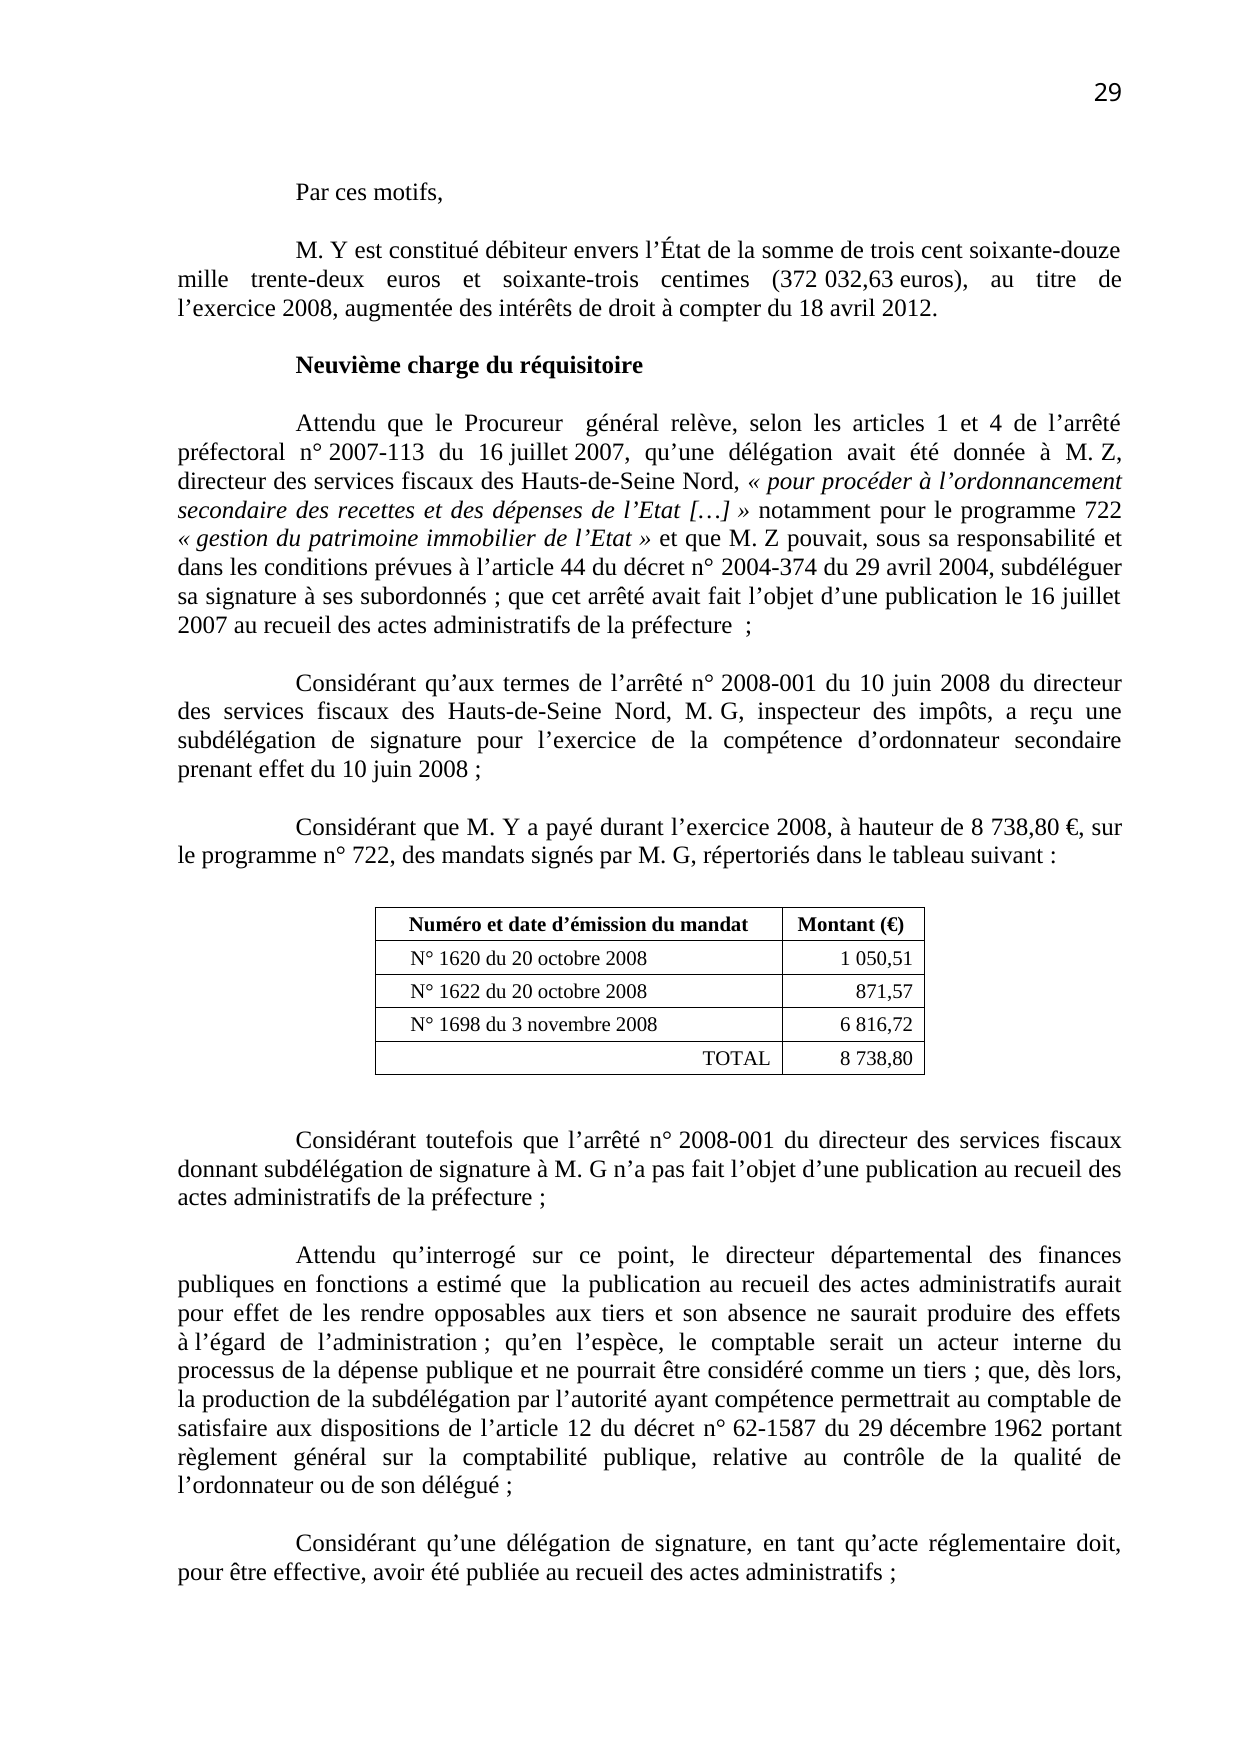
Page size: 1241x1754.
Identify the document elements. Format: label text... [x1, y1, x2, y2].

text Considérant qu’aux termes de l’arrêté n° 2008-001 du 10 juin 2008 du directeur des services fiscaux des Hauts-de-Seine Nord, M. G, inspecteur des impôts, a reçu une subdélégation de signature pour l’exercice de la compétence d’ordonnateur secondaire prenant effet du 10 juin 2008 ; [177, 668, 1122, 783]
table_cell TOTAL [376, 1042, 782, 1074]
text Considérant toutefois que l’arrêté n° 2008-001 du directeur des services fiscaux donnant subdélégation de signature à M. G n’a pas fait l’objet d’une publication au recueil des actes administratifs de la préfecture ; [177, 1125, 1122, 1211]
text Par ces motifs, [177, 177, 1122, 206]
text Attendu que le Procureur général relève, selon les articles 1 et 4 de l’arrêté préfectoral n° 2007-113 du 16 juillet 2007, qu’une délégation avait été donnée à M. Z, directeur des services fiscaux des Hauts-de-Seine Nord, « pour procéder à l’ordonnancement secondaire des recettes et des dépenses de l’Etat […] » notamment pour le programme 722 « gestion du patrimoine immobilier de l’Etat » et que M. Z pouvait, sous sa responsabilité et dans les conditions prévues à l’article 44 du décret n° 2004-374 du 29 avril 2004, subdéléguer sa signature à ses subordonnés ; que cet arrêté avait fait l’objet d’une publication le 16 juillet 2007 au recueil des actes administratifs de la préfecture ; [177, 408, 1122, 638]
table_cell 871,57 [783, 975, 924, 1007]
text Neuvième charge du réquisitoire [177, 351, 1122, 379]
table_cell 1 050,51 [783, 941, 924, 974]
table_header Numéro et date d’émission du mandat [376, 908, 782, 940]
table_header Montant (€) [783, 908, 924, 940]
text Attendu qu’interrogé sur ce point, le directeur départemental des finances publiques en fonctions a estimé que la publication au recueil des actes administratifs aurait pour effet de les rendre opposables aux tiers et son absence ne saurait produire des effets à l’égard de l’administration ; qu’en l’espèce, le comptable serait un acteur interne du processus de la dépense publique et ne pourrait être considéré comme un tiers ; que, dès lors, la production de la subdélégation par l’autorité ayant compétence permettrait au comptable de satisfaire aux dispositions de l’article 12 du décret n° 62-1587 du 29 décembre 1962 portant règlement général sur la comptabilité publique, relative au contrôle de la qualité de l’ordonnateur ou de son délégué ; [177, 1240, 1122, 1499]
text Considérant qu’une délégation de signature, en tant qu’acte réglementaire doit, pour être effective, avoir été publiée au recueil des actes administratifs ; [177, 1528, 1122, 1586]
text Considérant que M. Y a payé durant l’exercice 2008, à hauteur de 8 738,80 €, sur le programme n° 722, des mandats signés par M. G, répertoriés dans le tableau suivant : [177, 812, 1122, 869]
table_cell 8 738,80 [783, 1042, 924, 1074]
table_cell N° 1622 du 20 octobre 2008 [376, 975, 782, 1007]
table_cell 6 816,72 [783, 1008, 924, 1041]
text M. Y est constitué débiteur envers l’État de la somme de trois cent soixante-douze mille trente-deux euros et soixante-trois centimes (372 032,63 euros), au titre de l’exercice 2008, augmentée des intérêts de droit à compter du 18 avril 2012. [177, 235, 1122, 321]
table_cell N° 1698 du 3 novembre 2008 [376, 1008, 782, 1041]
table_cell N° 1620 du 20 octobre 2008 [376, 941, 782, 974]
